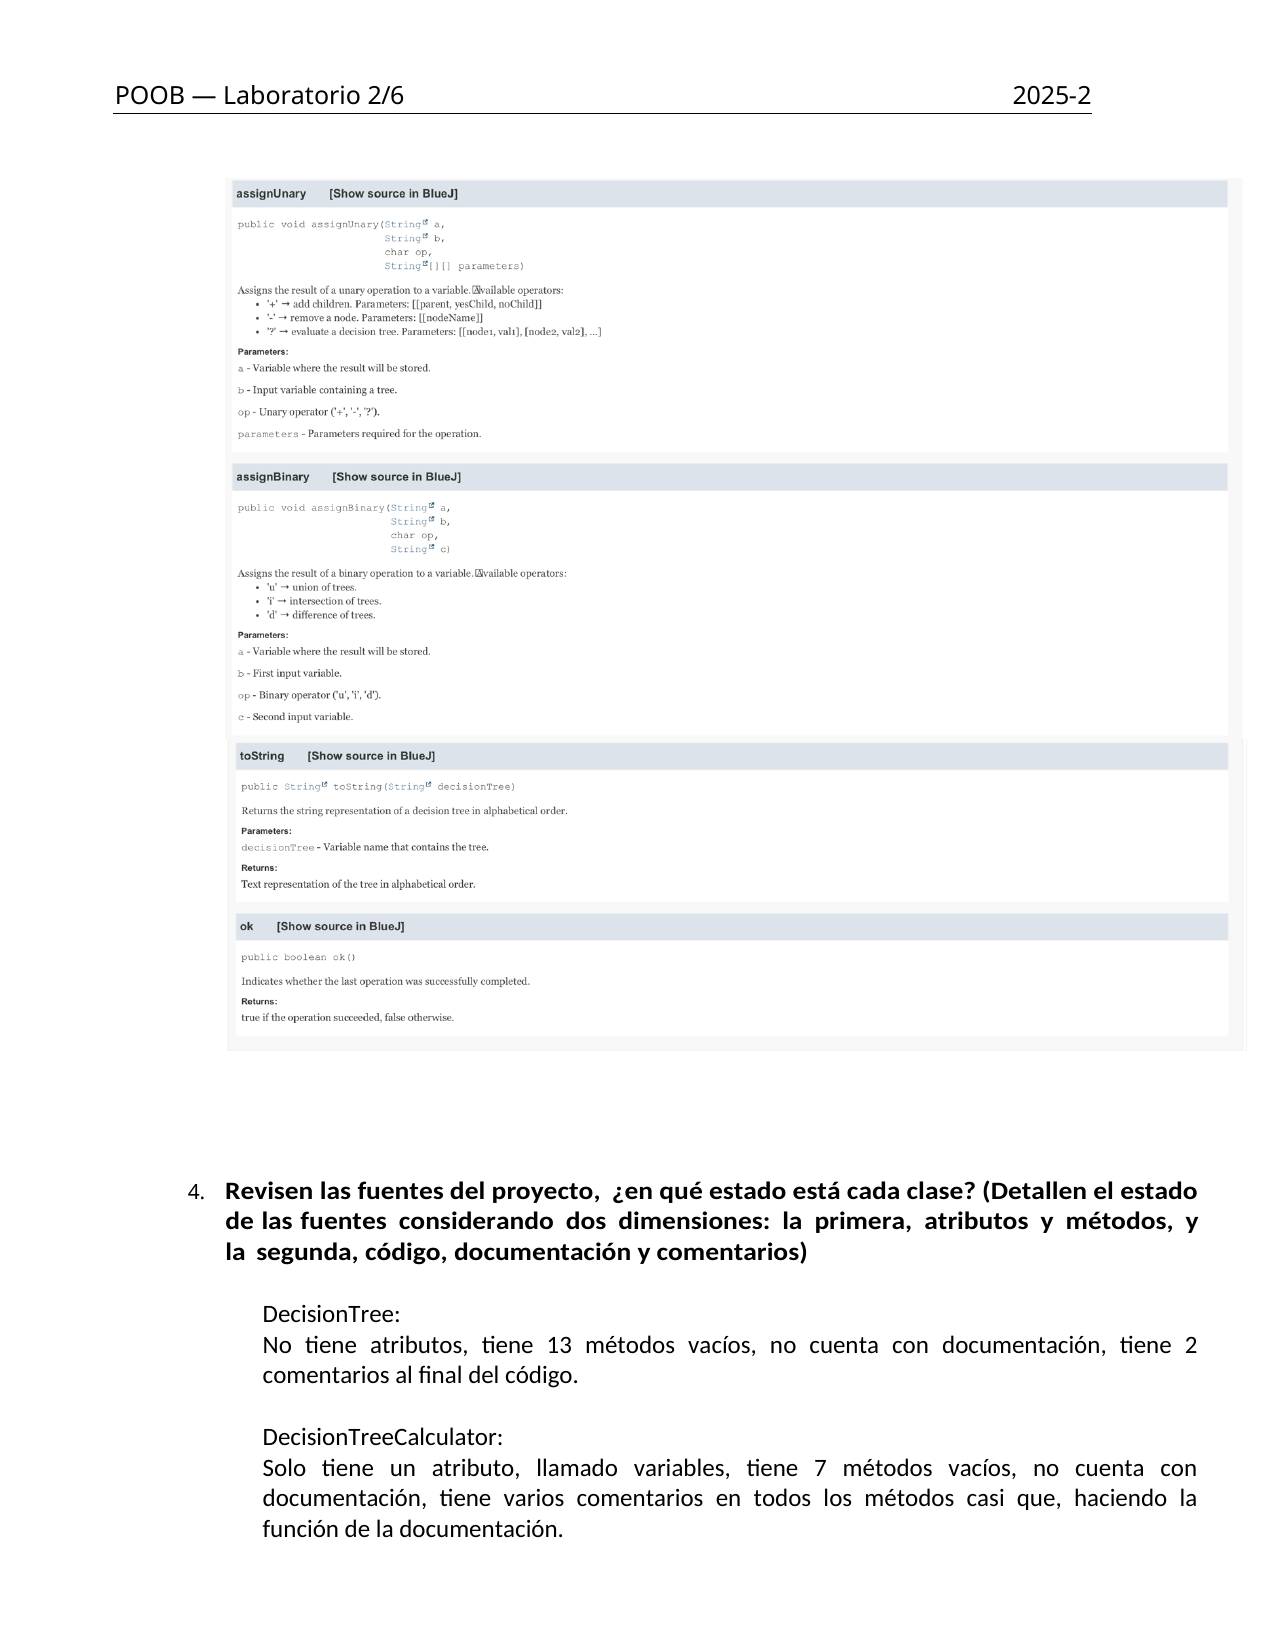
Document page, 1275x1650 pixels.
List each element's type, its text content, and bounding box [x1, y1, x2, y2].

list DecisionTree: [262, 1298, 1199, 1329]
list Solo tiene un atributo, llamado variables, tiene 7 métodos vacíos, no cuenta con documentación, tiene varios comentarios en todos los métodos casi que, haciendo la función de la documentación. [262, 1452, 1199, 1543]
picture [225, 178, 1247, 1052]
list DecisionTreeCalculator: [262, 1421, 1199, 1451]
list No tiene atributos, tiene 13 métodos vacíos, no cuenta con documentación, tiene 2 comentarios al final del código. [262, 1329, 1199, 1390]
list Revisen las fuentes del proyecto, ¿en qué estado está cada clase? (Detallen el estado de las fuentes considerando dos dimensiones: la primera, atributos y métodos, y la segunda, código, documentación y comentarios) [188, 1175, 1199, 1267]
